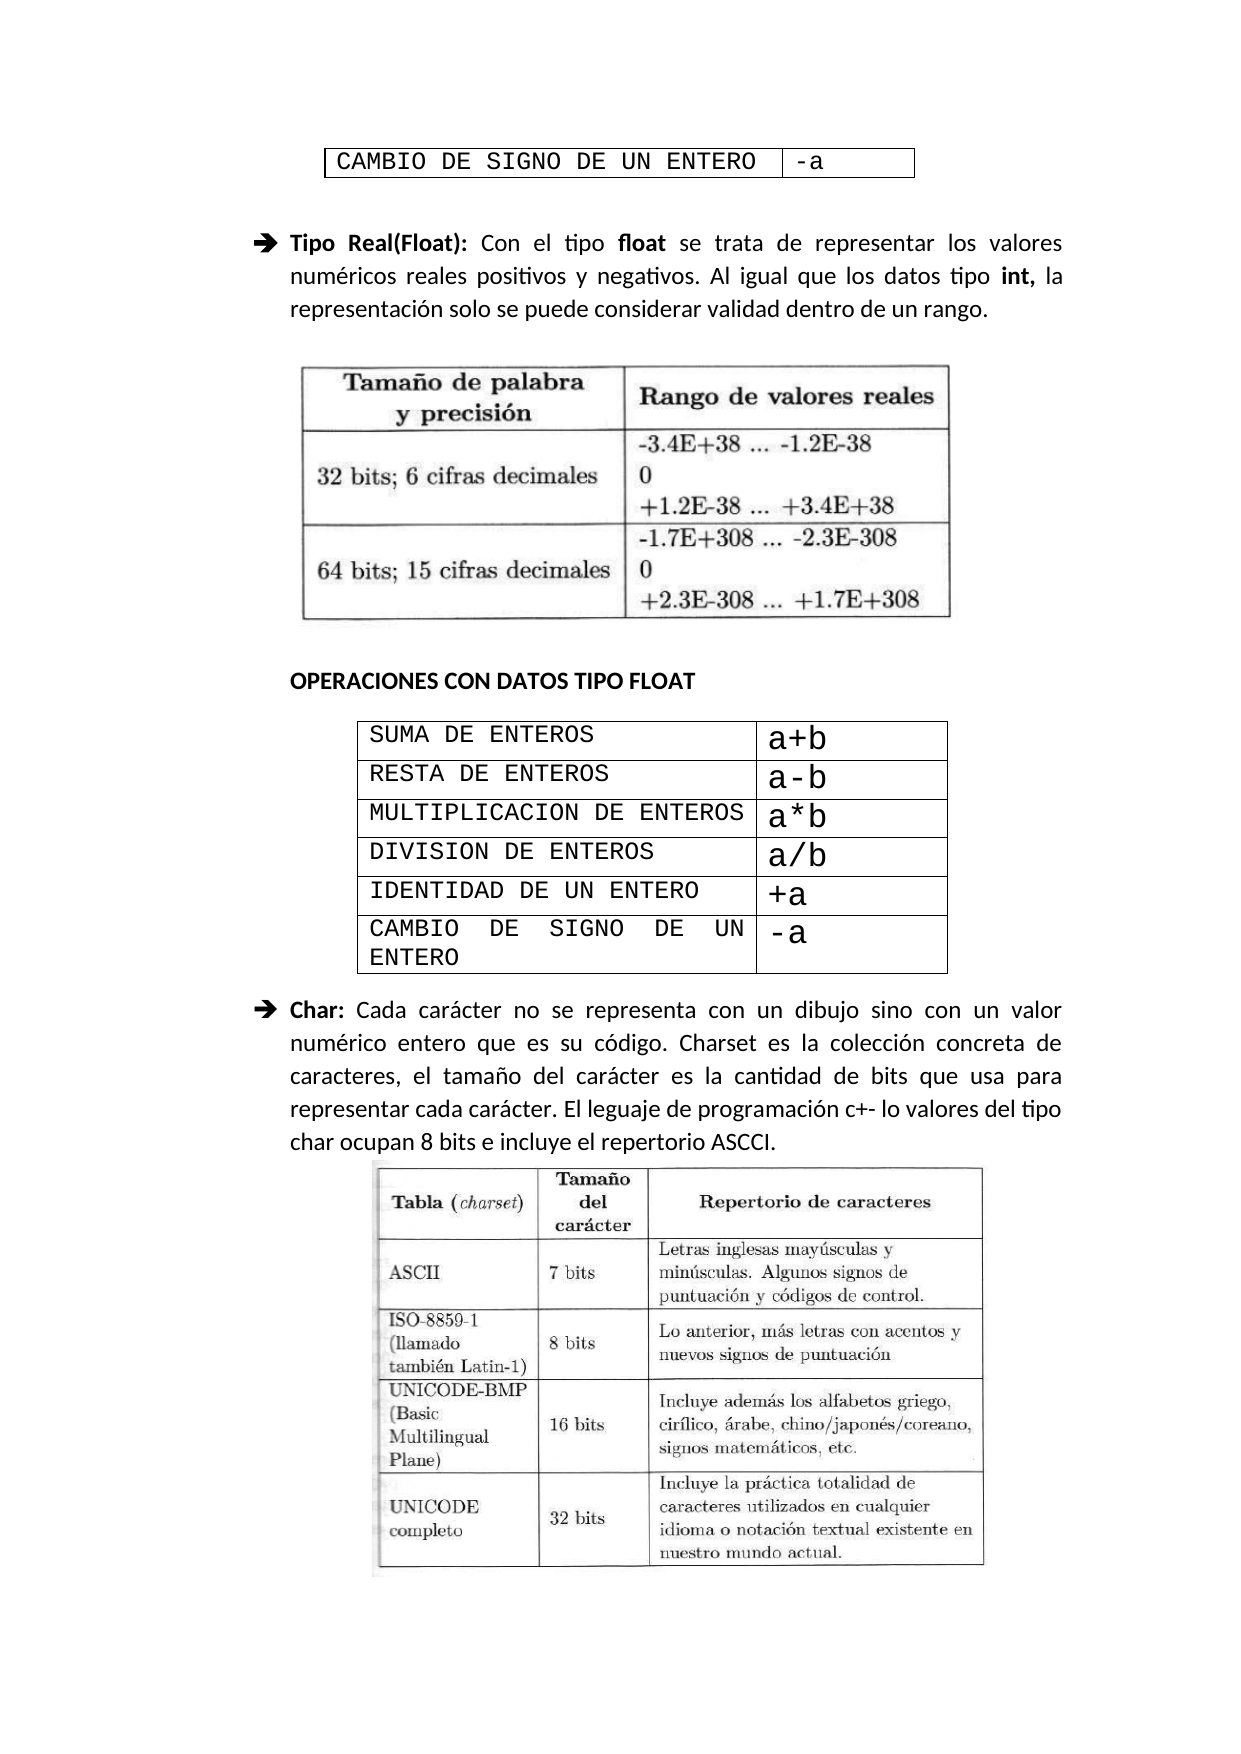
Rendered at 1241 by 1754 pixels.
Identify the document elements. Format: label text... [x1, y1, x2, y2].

table_cell DIVISION DE ENTEROS [358, 838, 756, 876]
table_cell a*b [757, 800, 947, 837]
picture [289, 359, 968, 630]
table_cell IDENTIDAD DE UN ENTERO [358, 877, 756, 915]
table_cell a-b [757, 761, 947, 798]
table_header a+b [757, 722, 947, 759]
table_cell -a [757, 916, 947, 973]
table_cell +a [757, 877, 947, 915]
table_cell a/b [757, 838, 947, 876]
table_cell CAMBIO DE SIGNO DE UN ENTERO [326, 149, 782, 177]
table_cell RESTA DE ENTEROS [358, 761, 756, 798]
picture [371, 1160, 990, 1577]
table_cell CAMBIO DE SIGNO DE UN ENTERO [358, 916, 756, 973]
list OPERACIONES CON DATOS TIPO FLOAT [290, 665, 1063, 696]
table_cell MULTIPLICACION DE ENTEROS [358, 800, 756, 837]
table_cell -a [783, 149, 914, 177]
list Char: Cada carácter no se representa con un dibujo sino con un valor numérico entero que es su código. Charset es la colección concreta de caracteres, el tamaño del carácter es la cantidad de bits que usa para representar cada carácter. El leguaje de programación c+- lo valores del tipo char ocupan 8 bits e incluye el repertorio ASCCI. [252, 994, 1063, 1156]
list Tipo Real(Float): Con el tipo float se trata de representar los valores numéricos reales positivos y negativos. Al igual que los datos tipo int, la representación solo se puede considerar validad dentro de un rango. [252, 228, 1063, 324]
table_header SUMA DE ENTEROS [358, 722, 756, 759]
